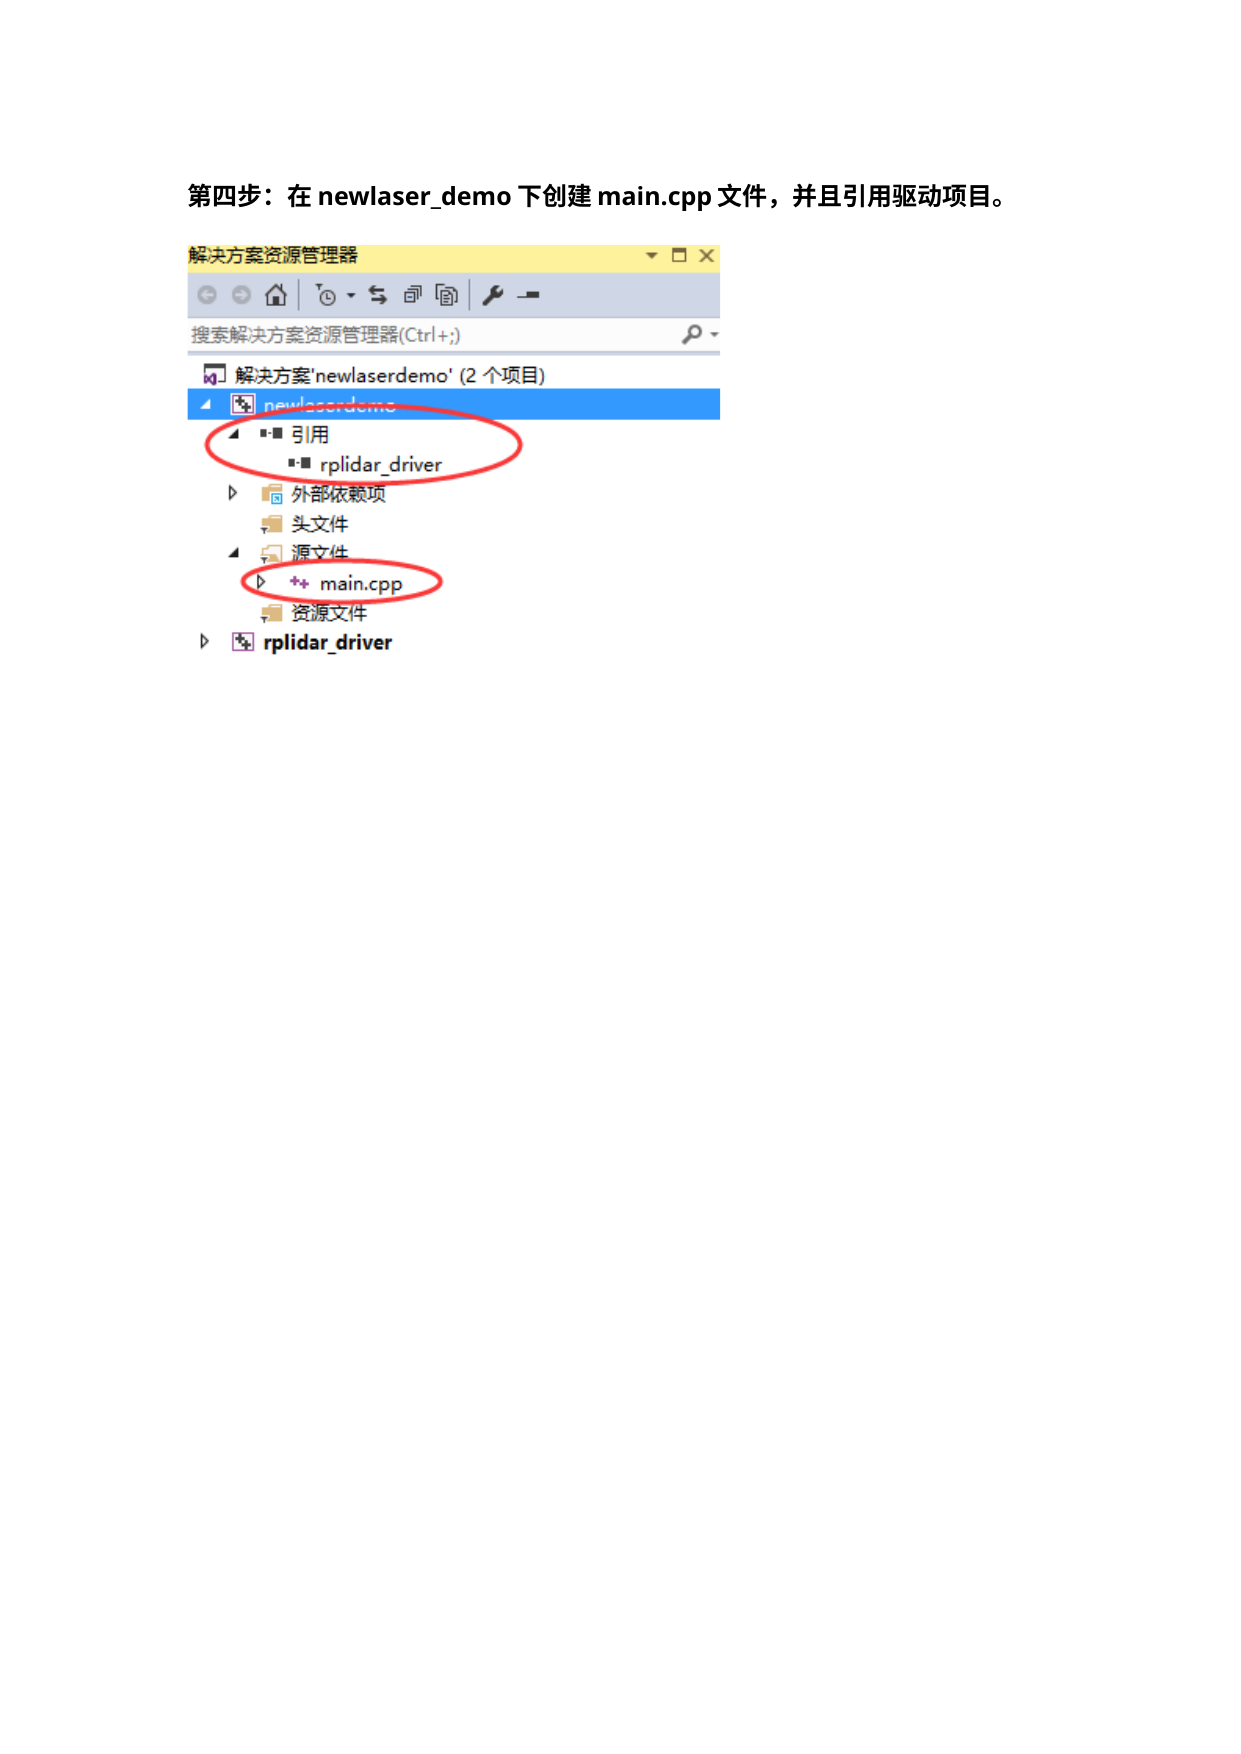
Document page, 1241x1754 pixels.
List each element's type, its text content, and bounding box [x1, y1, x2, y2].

picture [187, 245, 721, 1028]
subtitle 第四步：在newlaser_demo下创建main.cpp文件，并且引用驱动项目。 [187, 162, 1053, 227]
